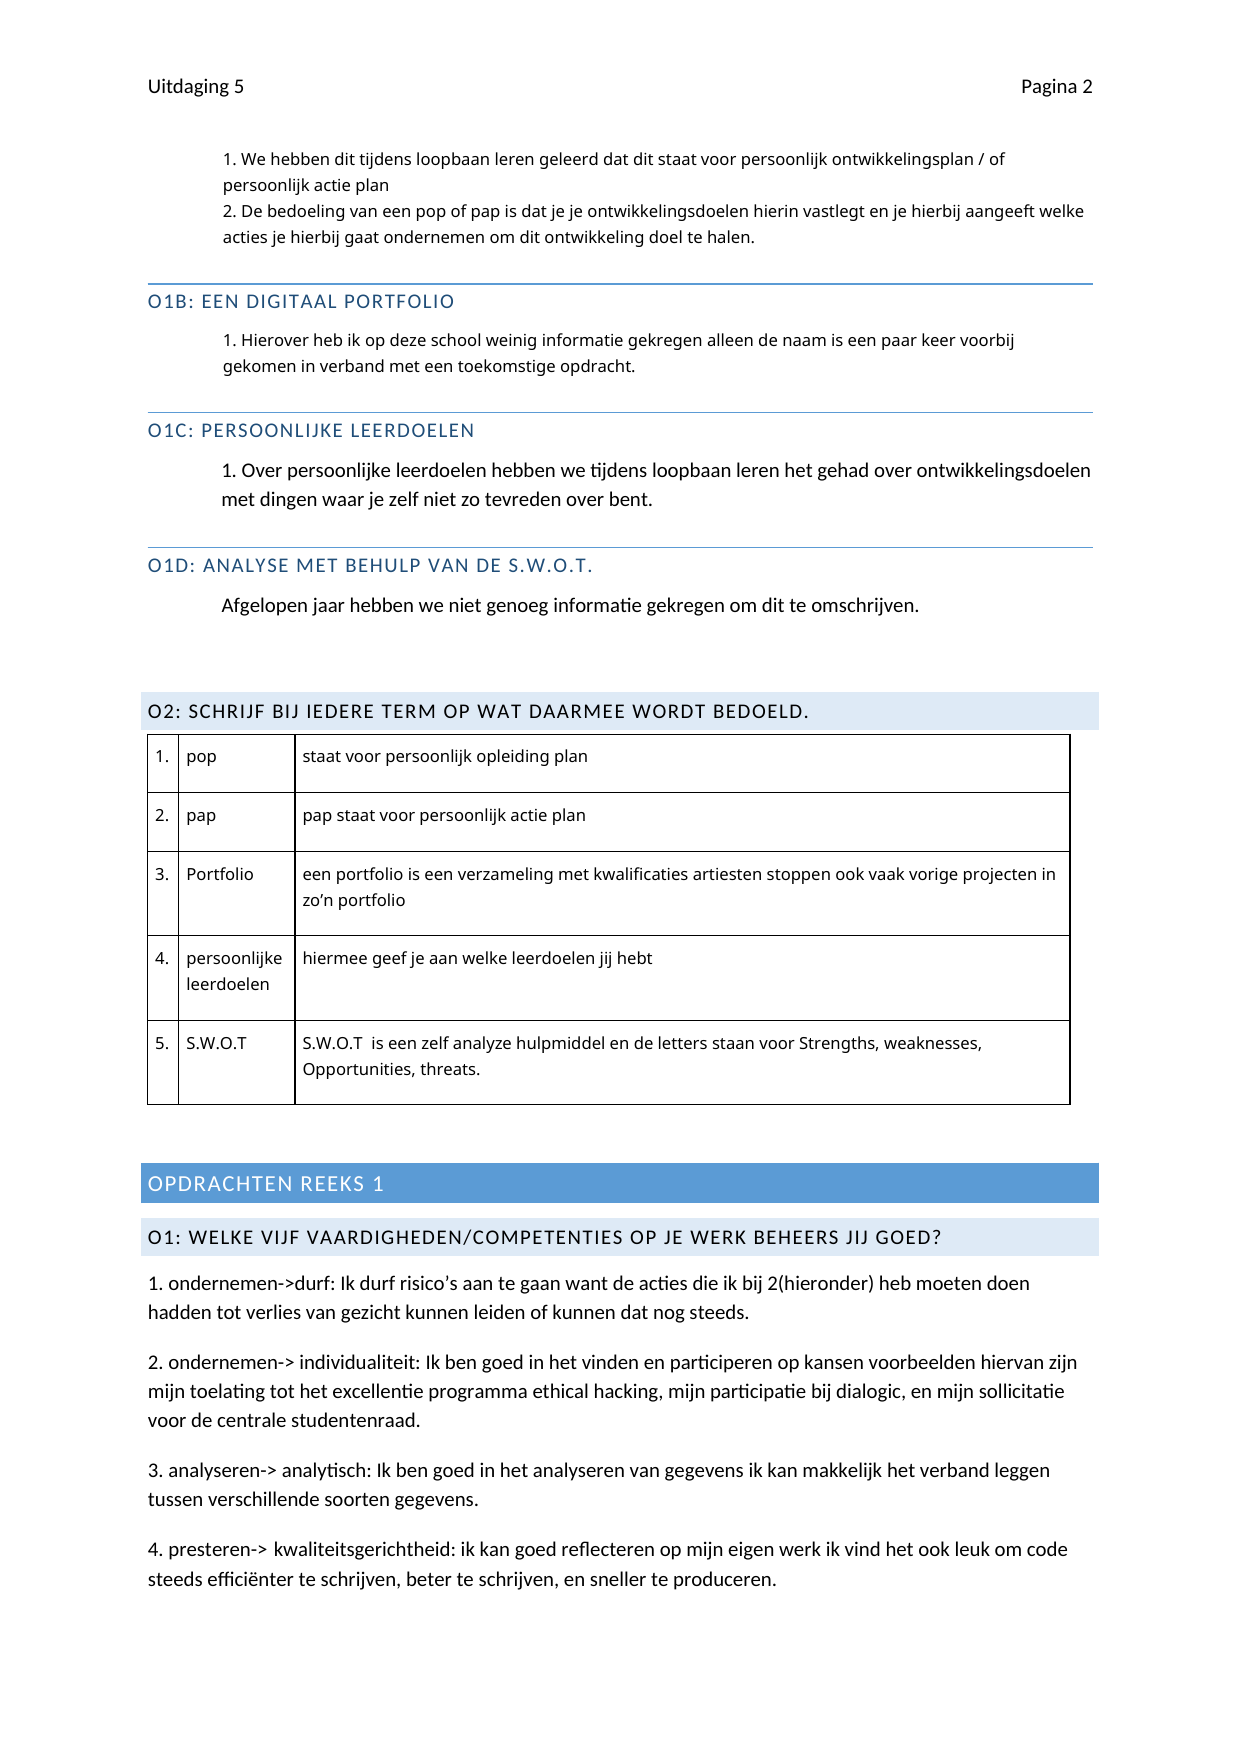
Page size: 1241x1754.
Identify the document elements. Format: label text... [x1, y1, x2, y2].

table_cell S.W.O.T [179, 1021, 294, 1104]
table_cell hiermee geef je aan welke leerdoelen jij hebt [296, 936, 1069, 1020]
subtitle O1b: een digitaal portfolio [148, 285, 1093, 314]
table_cell pap staat voor persoonlijk actie plan [296, 793, 1069, 851]
list 1. We hebben dit tijdens loopbaan leren geleerd dat dit staat voor persoonlijk ontwikkelingsplan / of persoonlijk actie plan [223, 148, 1093, 196]
text 2. ondernemen-> individualiteit: Ik ben goed in het vinden en participeren op kansen voorbeelden hiervan zijn mijn toelating tot het excellentie programma ethical hacking, mijn participatie bij dialogic, en mijn sollicitatie voor de centrale studentenraad. [148, 1349, 1093, 1433]
text 1. ondernemen->durf: Ik durf risico’s aan te gaan want de acties die ik bij 2(hieronder) heb moeten doen hadden tot verlies van gezicht kunnen leiden of kunnen dat nog steeds. [148, 1270, 1093, 1324]
text 4. presteren-> kwaliteitsgerichtheid: ik kan goed reflecteren op mijn eigen werk ik vind het ook leuk om code steeds efficiënter te schrijven, beter te schrijven, en sneller te produceren. [148, 1537, 1093, 1591]
table_cell S.W.O.T is een zelf analyze hulpmiddel en de letters staan voor Strengths, weaknesses, Opportunities, threats. [296, 1021, 1069, 1104]
table_cell 2. [148, 793, 178, 851]
list 2. De bedoeling van een pop of pap is dat je je ontwikkelingsdoelen hierin vastlegt en je hierbij aangeeft welke acties je hierbij gaat ondernemen om dit ontwikkeling doel te halen. [223, 200, 1093, 248]
table_header pop [179, 735, 294, 792]
table_cell pap [179, 793, 294, 851]
subtitle O1c: persoonlijke leerdoelen [148, 413, 1093, 443]
table_cell 3. [148, 852, 178, 935]
list 1. Hierover heb ik op deze school weinig informatie gekregen alleen de naam is een paar keer voorbij gekomen in verband met een toekomstige opdracht. [223, 328, 1093, 377]
table_header staat voor persoonlijk opleiding plan [296, 735, 1069, 792]
table_header 1. [148, 735, 178, 792]
subtitle O2: Schrijf bij iedere term op wat daarmee wordt bedoeld. [148, 698, 1093, 723]
subtitle Opdrachten reeks 1 [148, 1169, 1093, 1197]
table_cell een portfolio is een verzameling met kwalificaties artiesten stoppen ook vaak vorige projecten in zo’n portfolio [296, 852, 1069, 935]
subtitle O1D: analyse met behulp van de S.W.O.T. [148, 548, 1093, 578]
table_cell 5. [148, 1021, 178, 1104]
subtitle O1: Welke vijf vaardigheden/competenties op je werk beheers jij goed? [148, 1224, 1093, 1249]
text 1. Over persoonlijke leerdoelen hebben we tijdens loopbaan leren het gehad over ontwikkelingsdoelen met dingen waar je zelf niet zo tevreden over bent. [221, 457, 1093, 512]
text 3. analyseren-> analytisch: Ik ben goed in het analyseren van gegevens ik kan makkelijk het verband leggen tussen verschillende soorten gegevens. [148, 1457, 1093, 1512]
table_cell Portfolio [179, 852, 294, 935]
table_cell persoonlijke leerdoelen [179, 936, 294, 1020]
table_cell 4. [148, 936, 178, 1020]
text Afgelopen jaar hebben we niet genoeg informatie gekregen om dit te omschrijven. [148, 592, 1093, 617]
